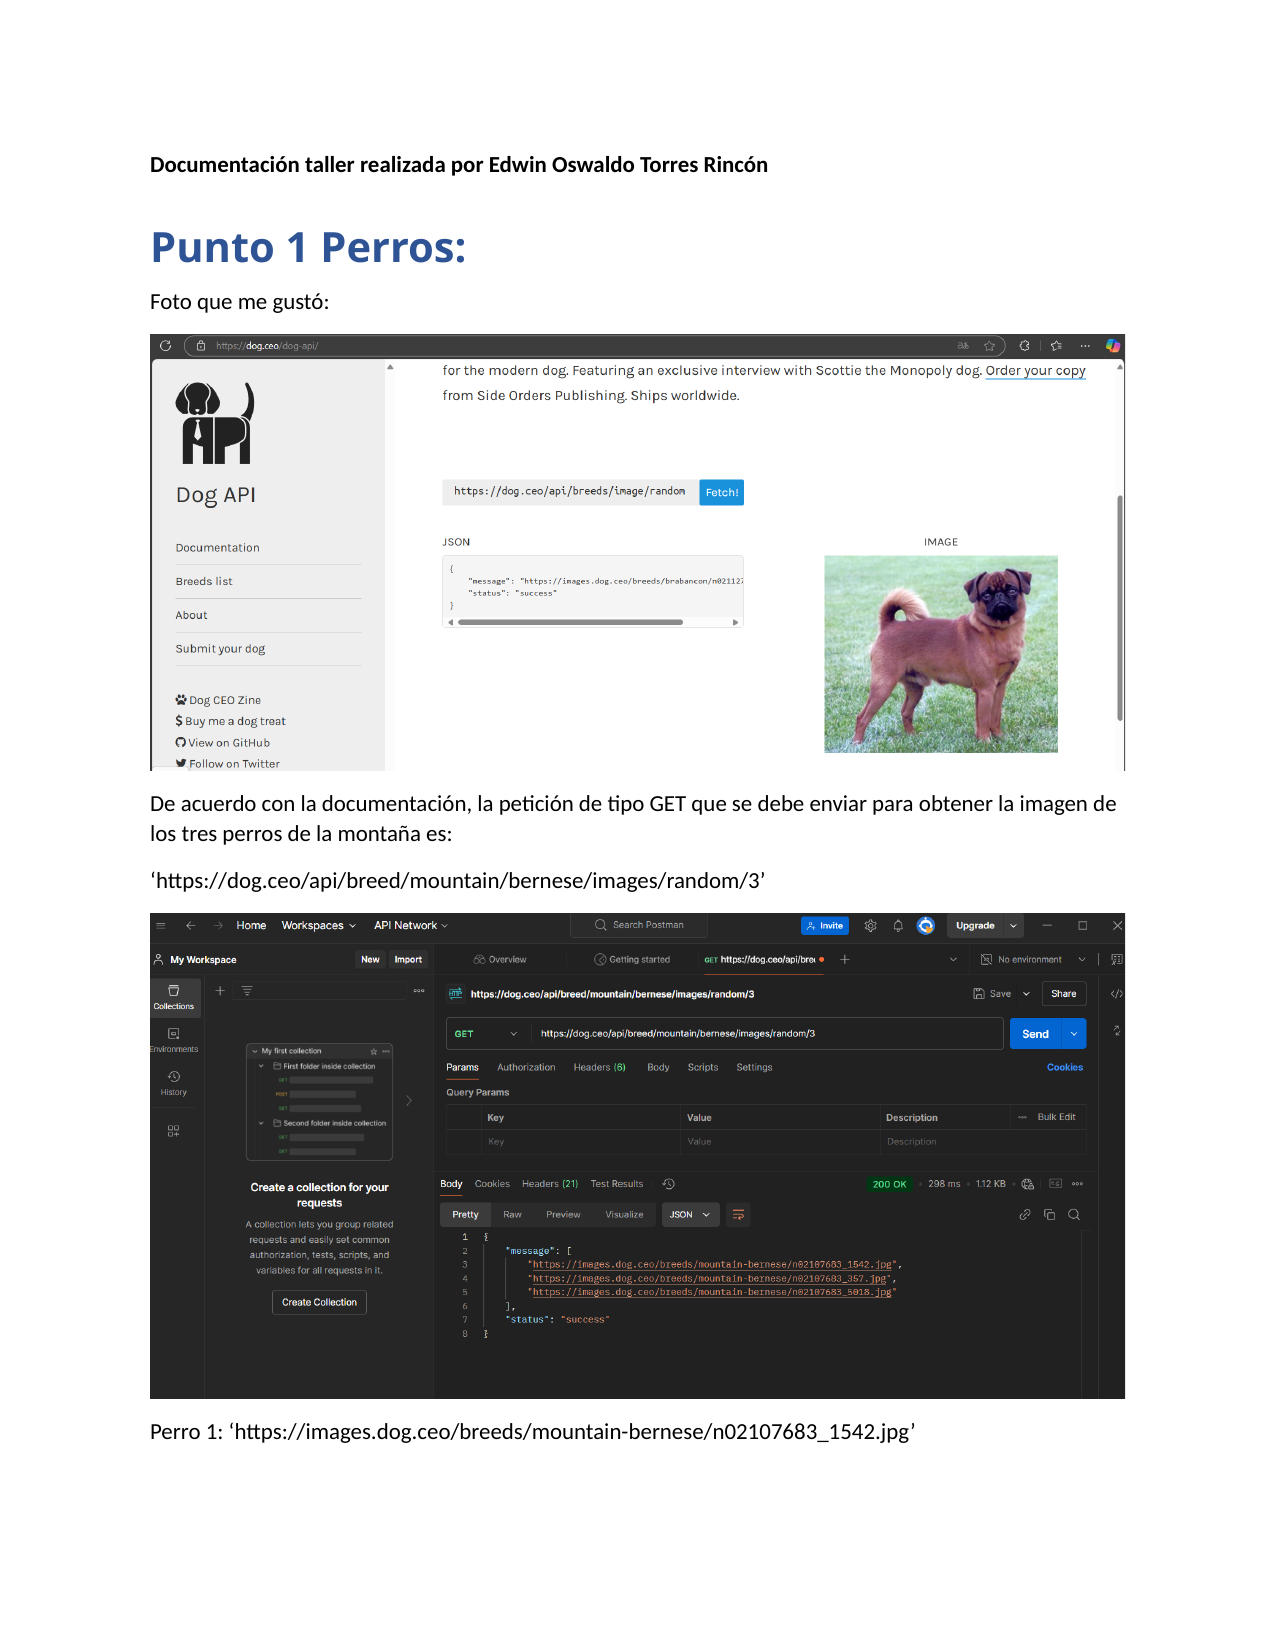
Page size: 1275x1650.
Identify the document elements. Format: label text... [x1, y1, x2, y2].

picture [150, 913, 1125, 1399]
text Foto que me gustó: [150, 287, 1125, 315]
text Perro 1: ‘https://images.dog.ceo/breeds/mountain-bernese/n02107683_1542.jpg’ [150, 1417, 1125, 1445]
text ‘https://dog.ceo/api/breed/mountain/bernese/images/random/3’ [150, 866, 1125, 894]
text De acuerdo con la documentación, la petición de tipo GET que se debe enviar para obtener la imagen de los tres perros de la montaña es: [150, 789, 1125, 847]
picture [150, 334, 1125, 771]
text Documentación taller realizada por Edwin Oswaldo Torres Rincón [150, 150, 1125, 178]
subtitle Punto 1 Perros: [150, 218, 1125, 274]
